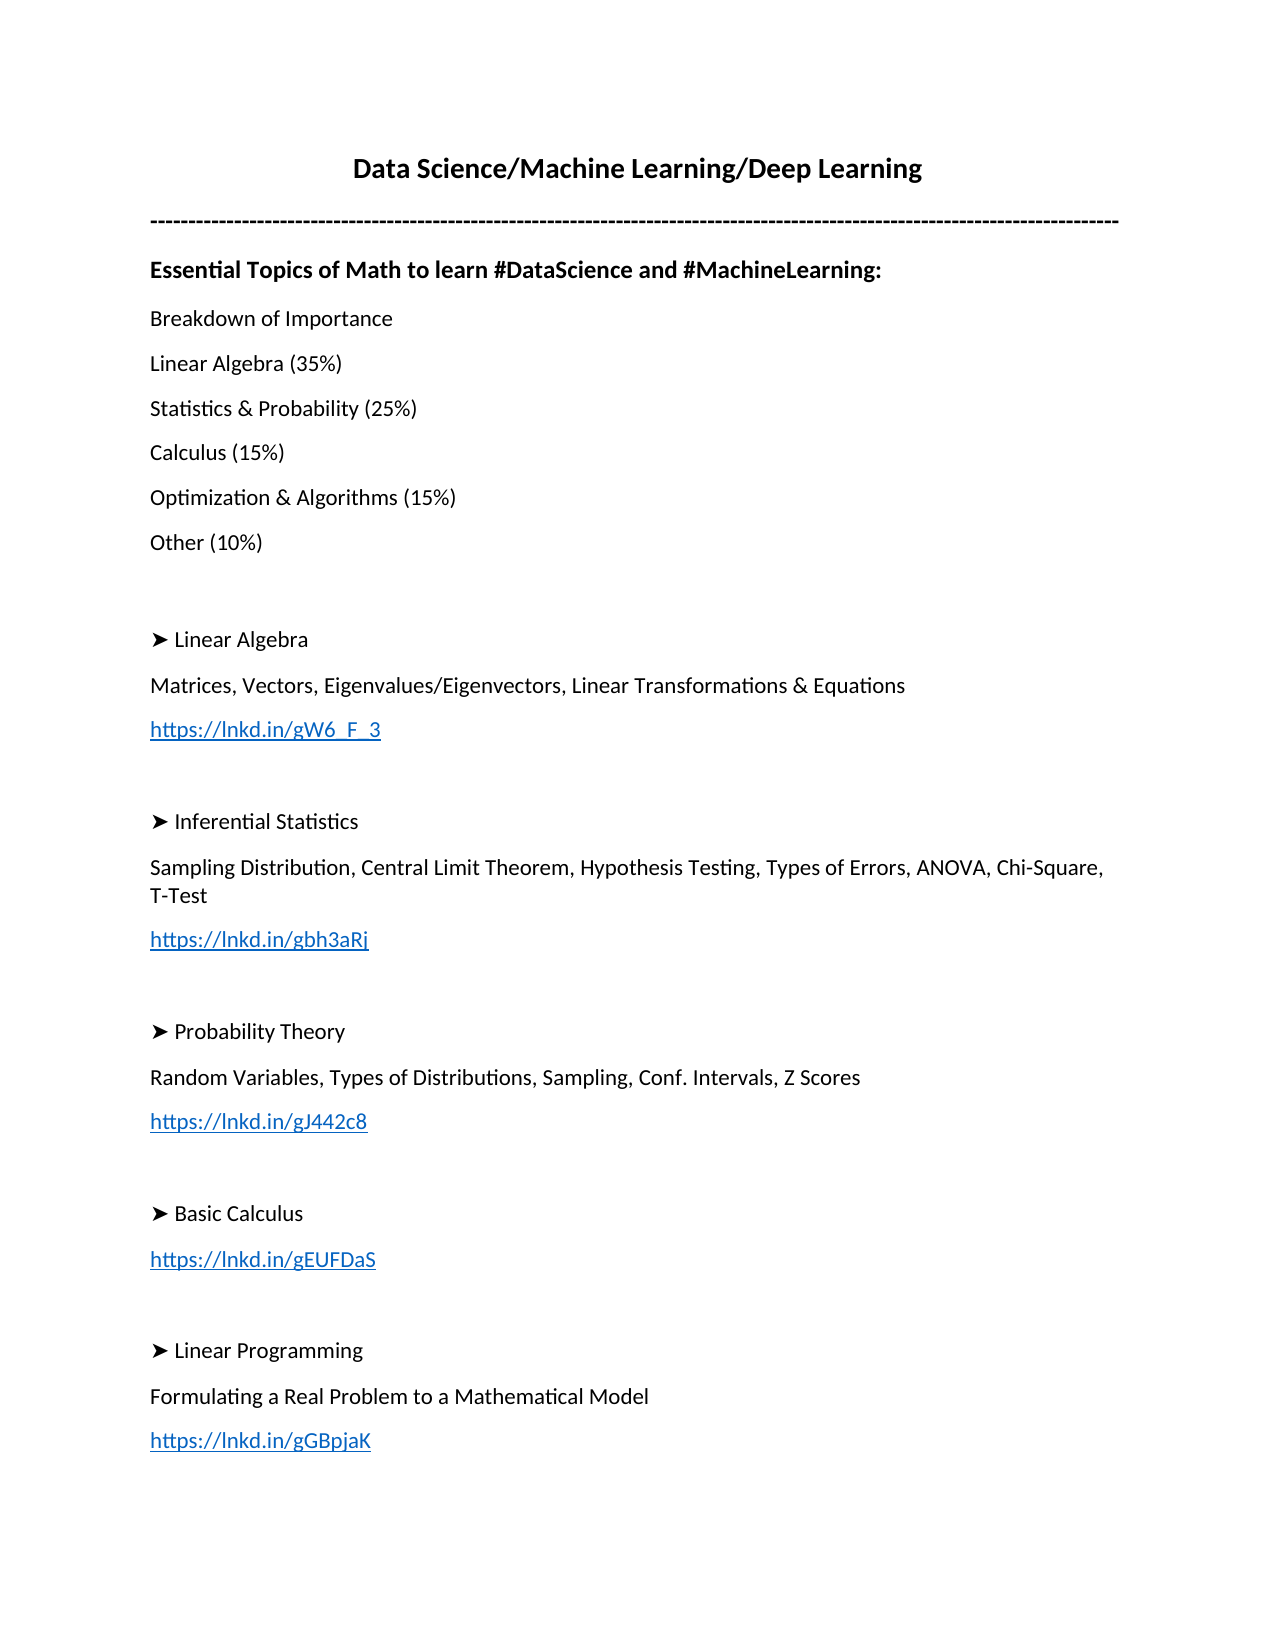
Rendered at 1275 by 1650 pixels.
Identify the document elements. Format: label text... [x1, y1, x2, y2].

text ➤ Basic Calculus [150, 1197, 1125, 1228]
text Calculus (15%) [150, 438, 1125, 466]
text https://lnkd.in/gW6_F_3 [150, 715, 1125, 743]
text ------------------------------------------------------------------------------------------------------------------------------- [150, 205, 1125, 236]
text Breakdown of Importance [150, 304, 1125, 332]
text https://lnkd.in/gGBpjaK [150, 1427, 1125, 1455]
text https://lnkd.in/gJ442c8 [150, 1107, 1125, 1135]
text Statistics & Probability (25%) [150, 394, 1125, 422]
text ➤ Probability Theory [150, 1015, 1125, 1046]
text Optimization & Algorithms (15%) [150, 483, 1125, 511]
text Data Science/Machine Learning/Deep Learning [150, 150, 1125, 186]
text Sampling Distribution, Central Limit Theorem, Hypothesis Testing, Types of Errors, ANOVA, Chi-Square, T-Test [150, 853, 1125, 909]
text https://lnkd.in/gbh3aRj [150, 925, 1125, 953]
text ➤ Linear Programming [150, 1334, 1125, 1365]
text Other (10%) [150, 528, 1125, 556]
text Random Variables, Types of Distributions, Sampling, Conf. Intervals, Z Scores [150, 1063, 1125, 1091]
text Essential Topics of Math to learn #DataScience and #MachineLearning: [150, 255, 1125, 285]
text ➤ Inferential Statistics [150, 805, 1125, 836]
text Matrices, Vectors, Eigenvalues/Eigenvectors, Linear Transformations & Equations [150, 671, 1125, 699]
text Formulating a Real Problem to a Mathematical Model [150, 1382, 1125, 1410]
text Linear Algebra (35%) [150, 349, 1125, 377]
text https://lnkd.in/gEUFDaS [150, 1245, 1125, 1273]
text ➤ Linear Algebra [150, 623, 1125, 654]
